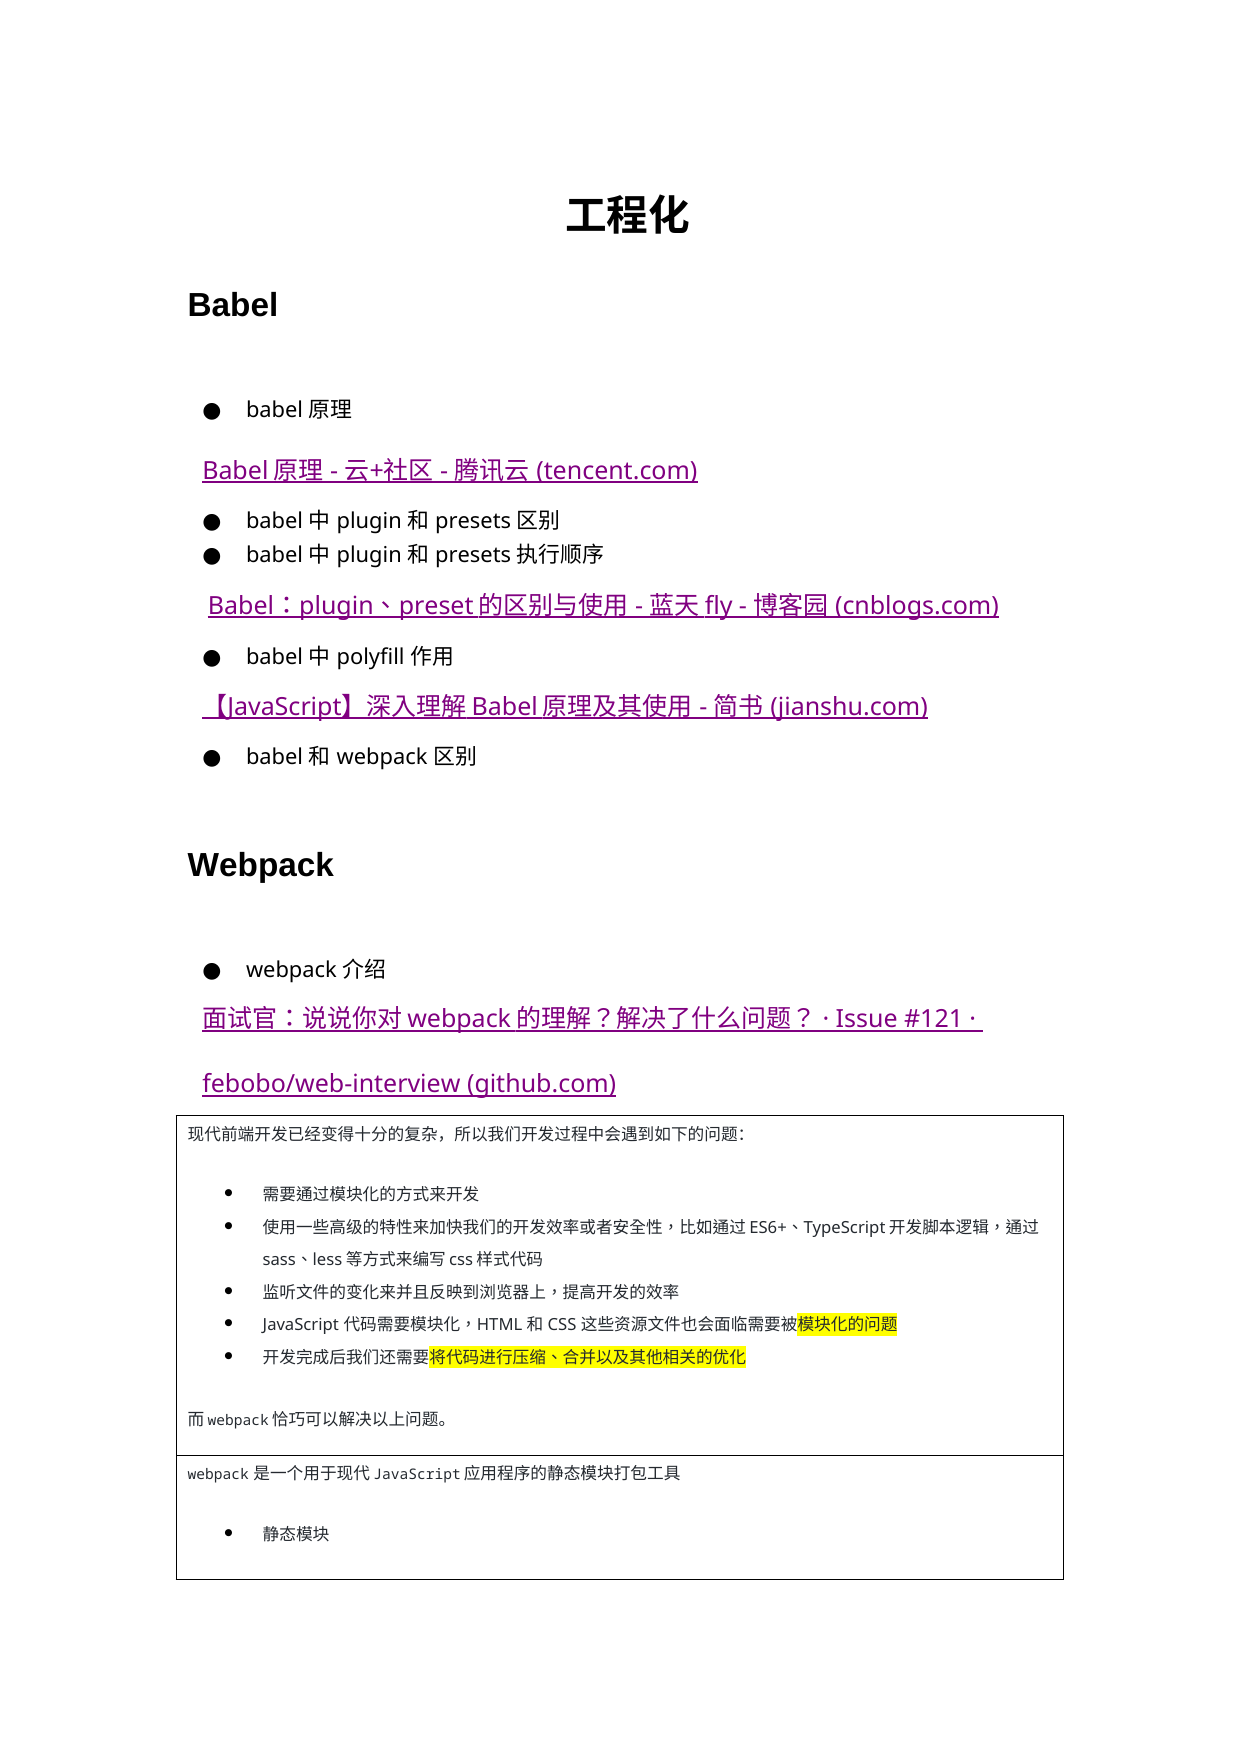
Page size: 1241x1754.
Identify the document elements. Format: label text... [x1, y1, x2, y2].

table_header 现代前端开发已经变得十分的复杂，所以我们开发过程中会遇到如下的问题： 需要通过模块化的方式来开发 使用一些高级的特性来加快我们的开发效率或者安全性，比如通过ES6+、TypeScript开发脚本逻辑，通过sass、less等方式来编写css样式代码 监听文件的变化来并且反映到浏览器上，提高开发的效率 JavaScript 代码需要模块化，HTML 和 CSS 这些资源文件也会面临需要被模块化的问题 开发完成后我们还需要将代码进行压缩、合并以及其他相关的优化 而webpack恰巧可以解决以上问题。 [177, 1116, 1063, 1455]
list babel 中 plugin 和 presets 区别 [202, 504, 1053, 536]
list babel 中 plugin 和 presets 执行顺序 [202, 538, 1053, 570]
list babel 原理 [202, 391, 1053, 424]
list Babel原理 - 云+社区 - 腾讯云 (tencent.com) [202, 437, 1053, 502]
list webpack 介绍 [202, 951, 1053, 984]
list babel 中 polyfill 作用 [202, 639, 1053, 671]
subtitle Babel [187, 272, 1053, 337]
list 面试官：说说你对webpack的理解？解决了什么问题？ · Issue #121 · febobo/web-interview (github.com) [202, 985, 1053, 1115]
subtitle 工程化 [202, 179, 1053, 244]
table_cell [177, 1456, 1063, 1579]
list babel 和 webpack 区别 [202, 739, 1053, 772]
list Babel：plugin、preset的区别与使用 - 蓝天fly - 博客园 (cnblogs.com) [202, 572, 1053, 637]
list 【JavaScript】深入理解Babel原理及其使用 - 简书 (jianshu.com) [202, 673, 1053, 738]
subtitle Webpack [187, 832, 1053, 897]
